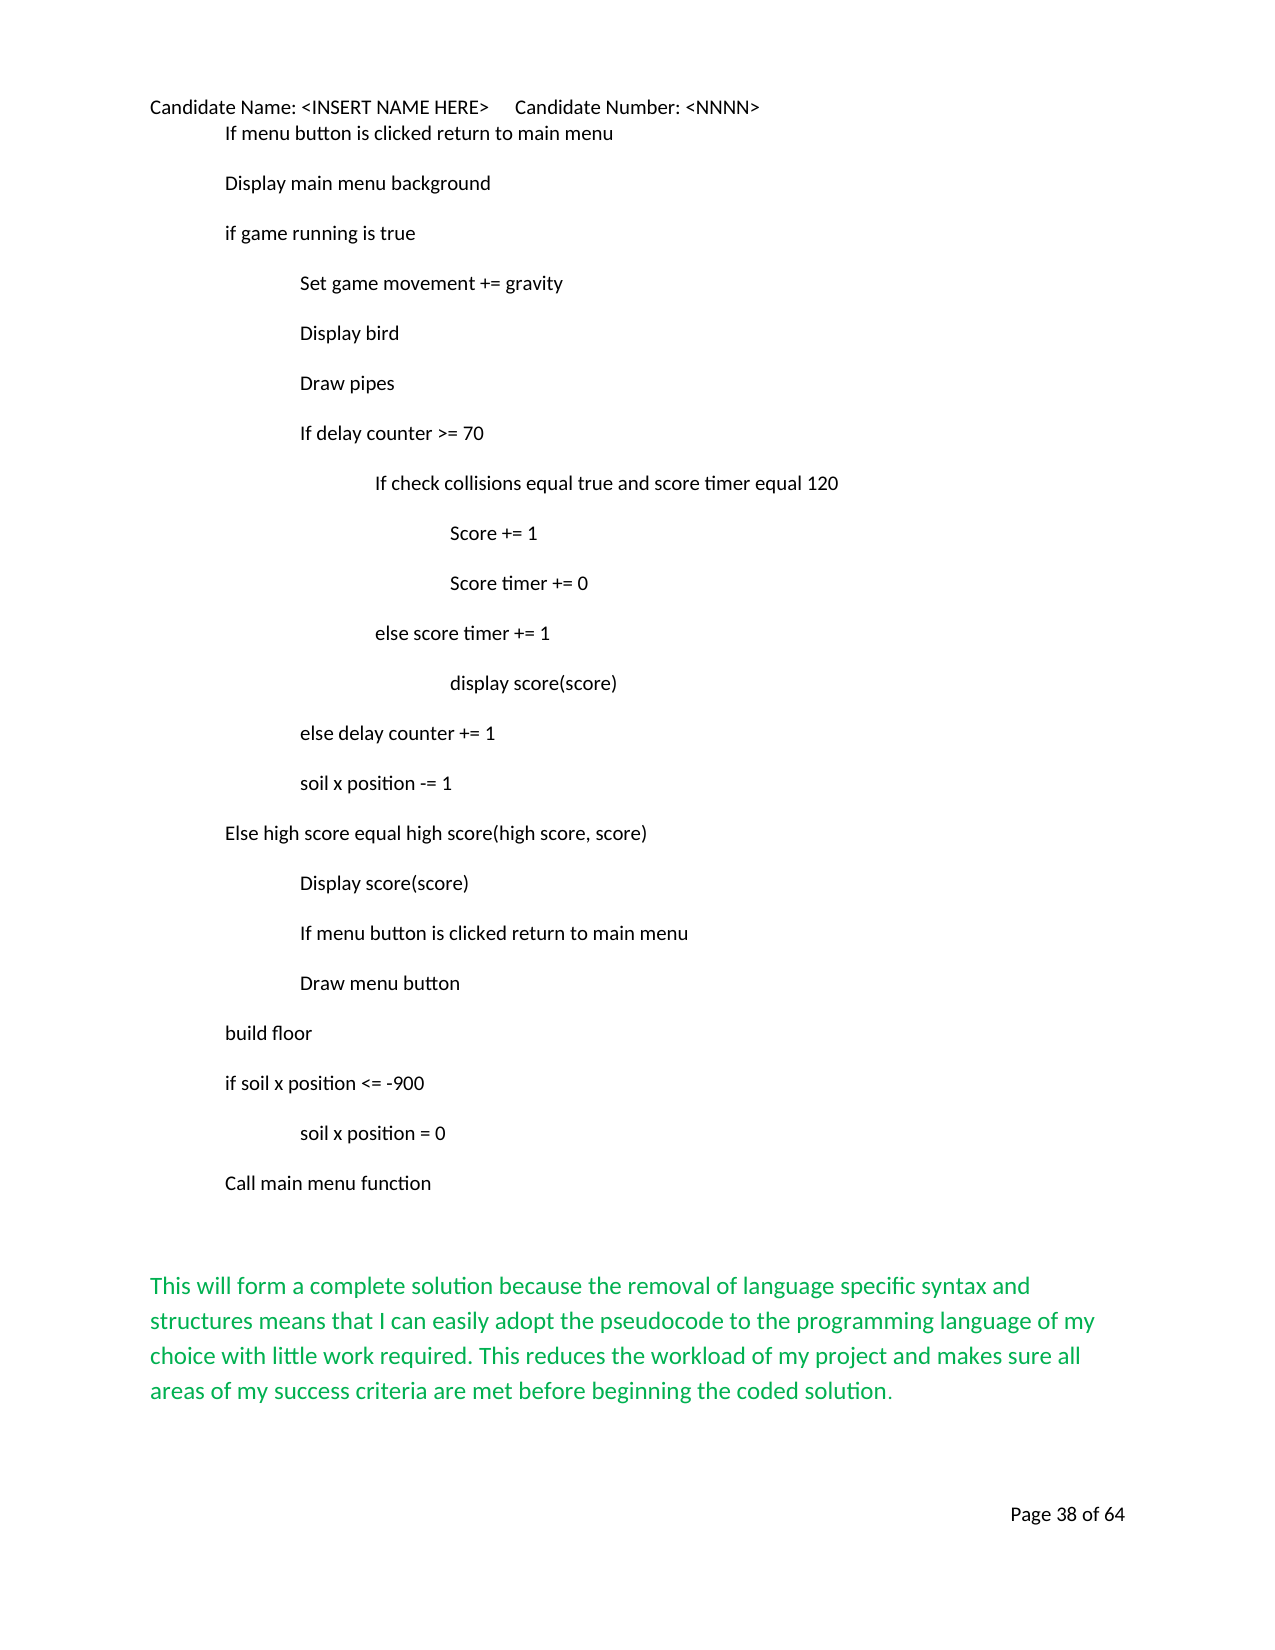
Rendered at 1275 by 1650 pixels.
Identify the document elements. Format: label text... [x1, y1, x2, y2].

text Score timer += 0 [150, 570, 1125, 595]
text Score += 1 [150, 520, 1125, 545]
text soil x position -= 1 [150, 770, 1125, 795]
text Display main menu background [150, 170, 1125, 195]
text Draw menu button [150, 970, 1125, 995]
text if soil x position <= -900 [150, 1070, 1125, 1095]
text If menu button is clicked return to main menu [150, 920, 1125, 945]
text If menu button is clicked return to main menu [150, 120, 1125, 145]
text If check collisions equal true and score timer equal 120 [150, 470, 1125, 495]
text Display score(score) [150, 870, 1125, 895]
text Draw pipes [150, 370, 1125, 395]
text if game running is true [150, 220, 1125, 245]
text display score(score) [150, 670, 1125, 695]
text build floor [150, 1020, 1125, 1045]
text This will form a complete solution because the removal of language specific syntax and structures means that I can easily adopt the pseudocode to the programming language of my choice with little work required. This reduces the workload of my project and makes sure all areas of my success criteria are met before beginning the coded solution. [150, 1270, 1125, 1406]
text If delay counter >= 70 [150, 420, 1125, 445]
text Set game movement += gravity [150, 270, 1125, 295]
text else delay counter += 1 [150, 720, 1125, 745]
text soil x position = 0 [150, 1120, 1125, 1145]
text Else high score equal high score(high score, score) [150, 820, 1125, 845]
text Display bird [150, 320, 1125, 345]
text Call main menu function [150, 1170, 1125, 1195]
text else score timer += 1 [150, 620, 1125, 645]
